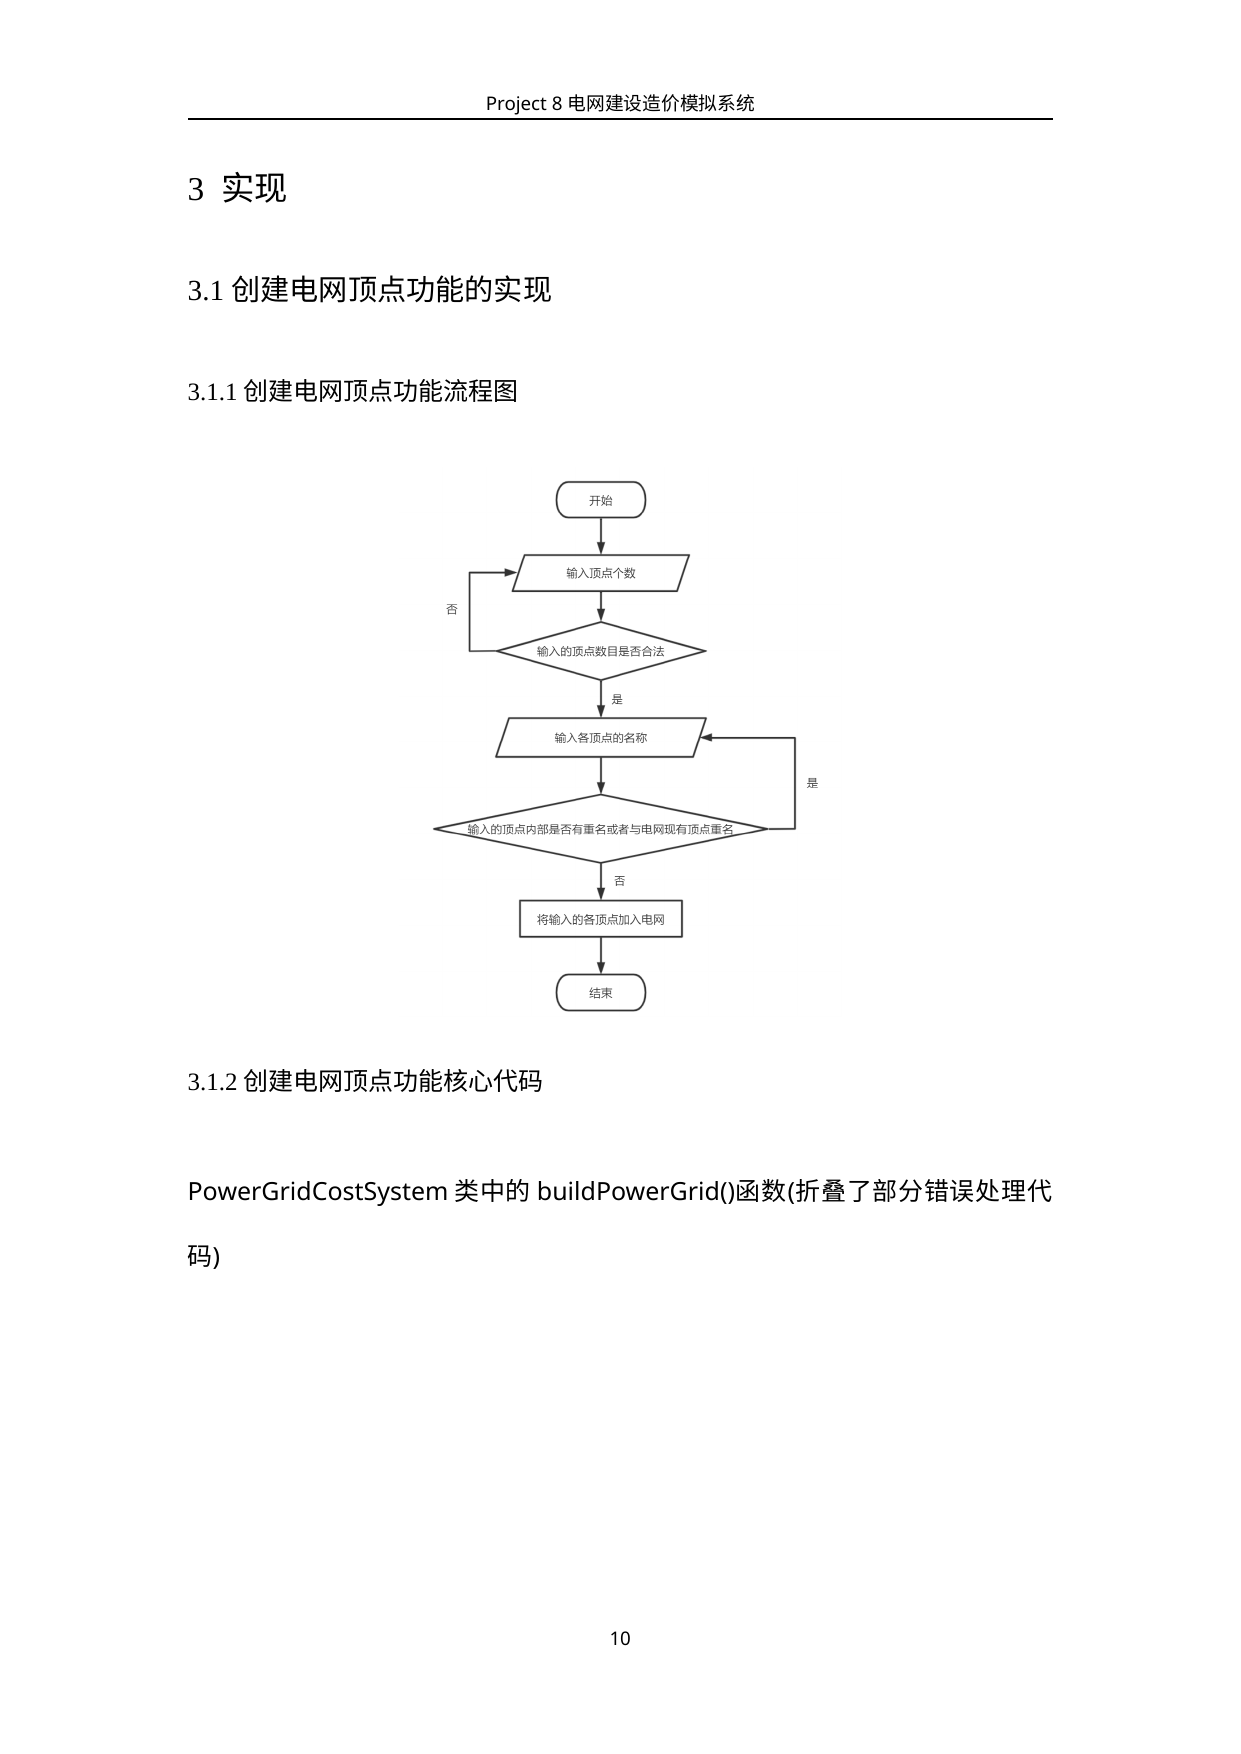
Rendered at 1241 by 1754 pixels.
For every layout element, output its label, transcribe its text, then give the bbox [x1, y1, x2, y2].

text 3 实现 [187, 162, 1053, 210]
text PowerGridCostSystem类中的buildPowerGrid()函数(折叠了部分错误处理代码) [187, 1157, 1053, 1287]
text 3.1 创建电网顶点功能的实现 [187, 267, 1053, 309]
picture [398, 467, 842, 1017]
text 3.1.2 创建电网顶点功能核心代码 [187, 1047, 1053, 1112]
text 3.1.1 创建电网顶点功能流程图 [187, 357, 1053, 422]
